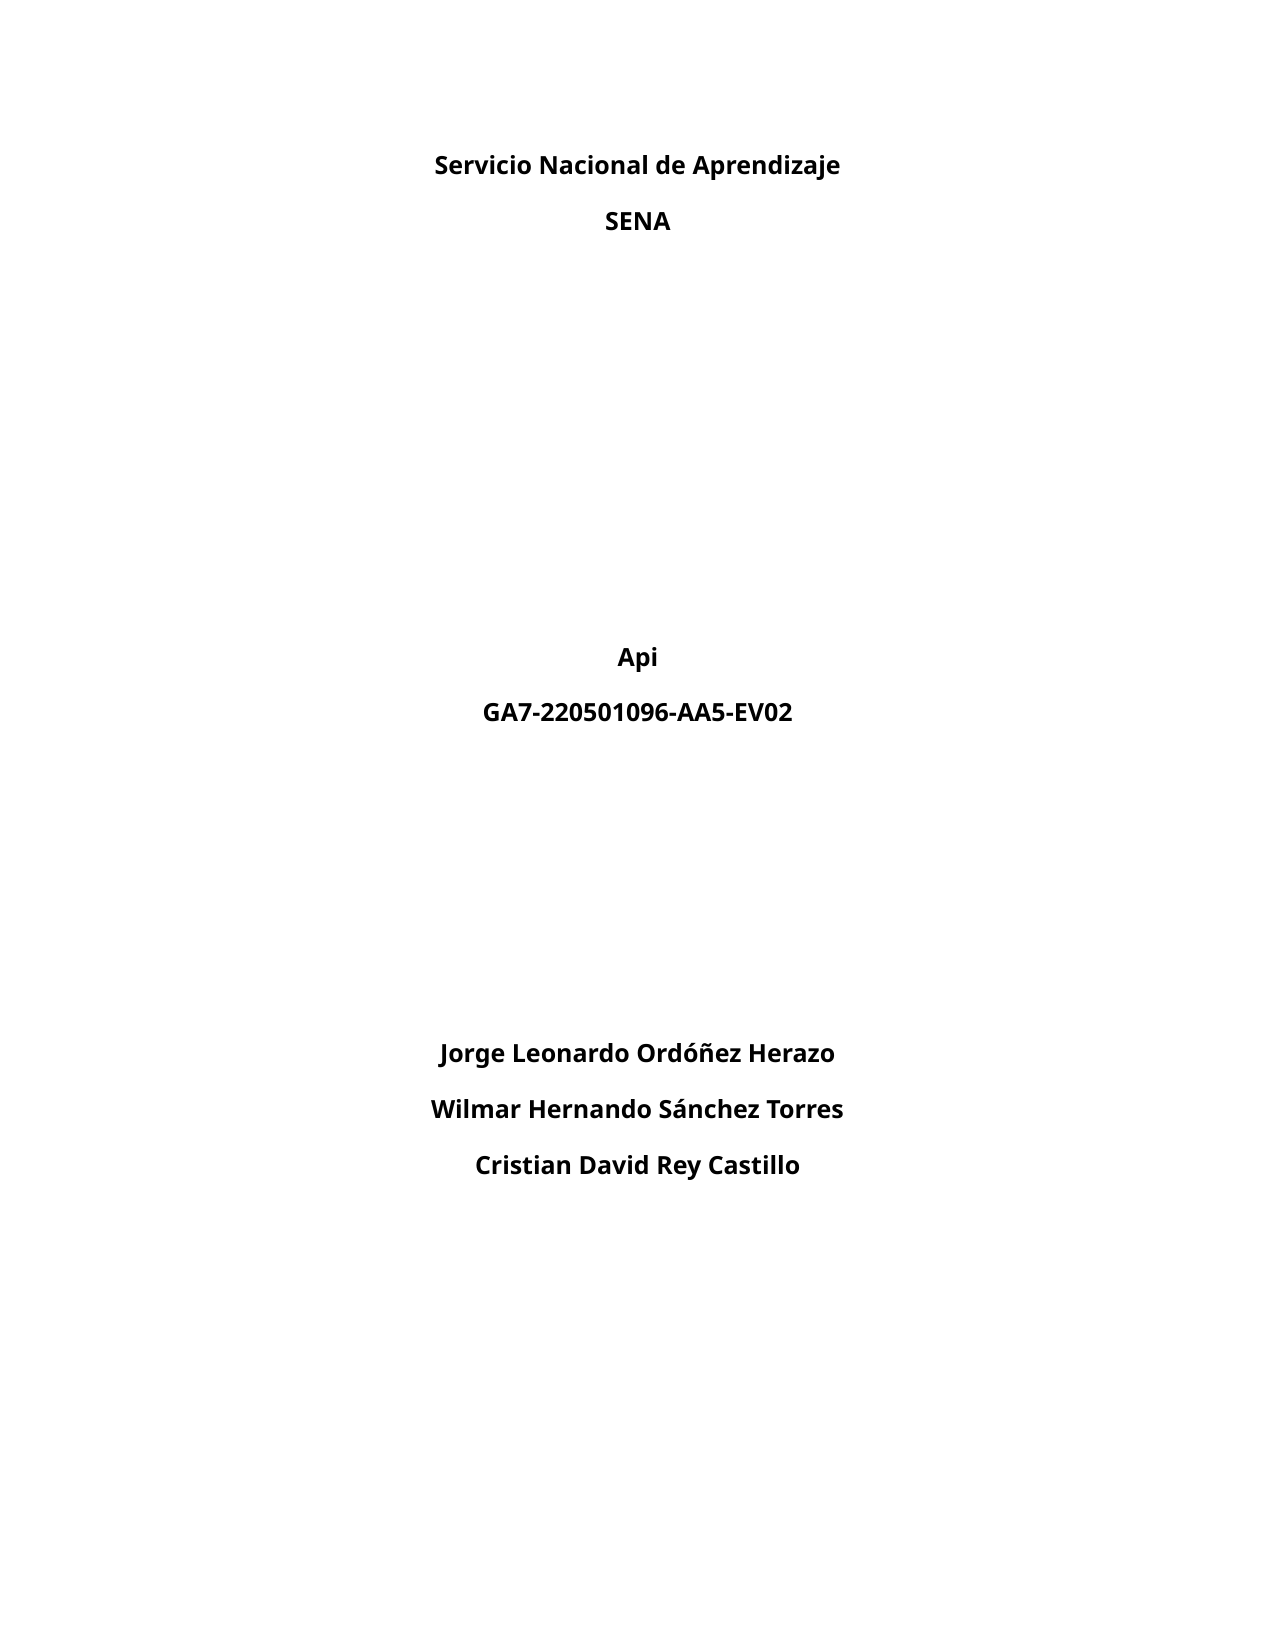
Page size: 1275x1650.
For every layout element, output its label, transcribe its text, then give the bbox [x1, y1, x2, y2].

text Jorge Leonardo Ordóñez Herazo [177, 1036, 1098, 1070]
text Api [177, 639, 1098, 673]
text Wilmar Hernando Sánchez Torres [177, 1092, 1098, 1126]
text GA7-220501096-AA5-EV02 [177, 695, 1098, 729]
text Servicio Nacional de Aprendizaje [177, 148, 1098, 182]
text Cristian David Rey Castillo [177, 1148, 1098, 1182]
text SENA [177, 203, 1098, 237]
